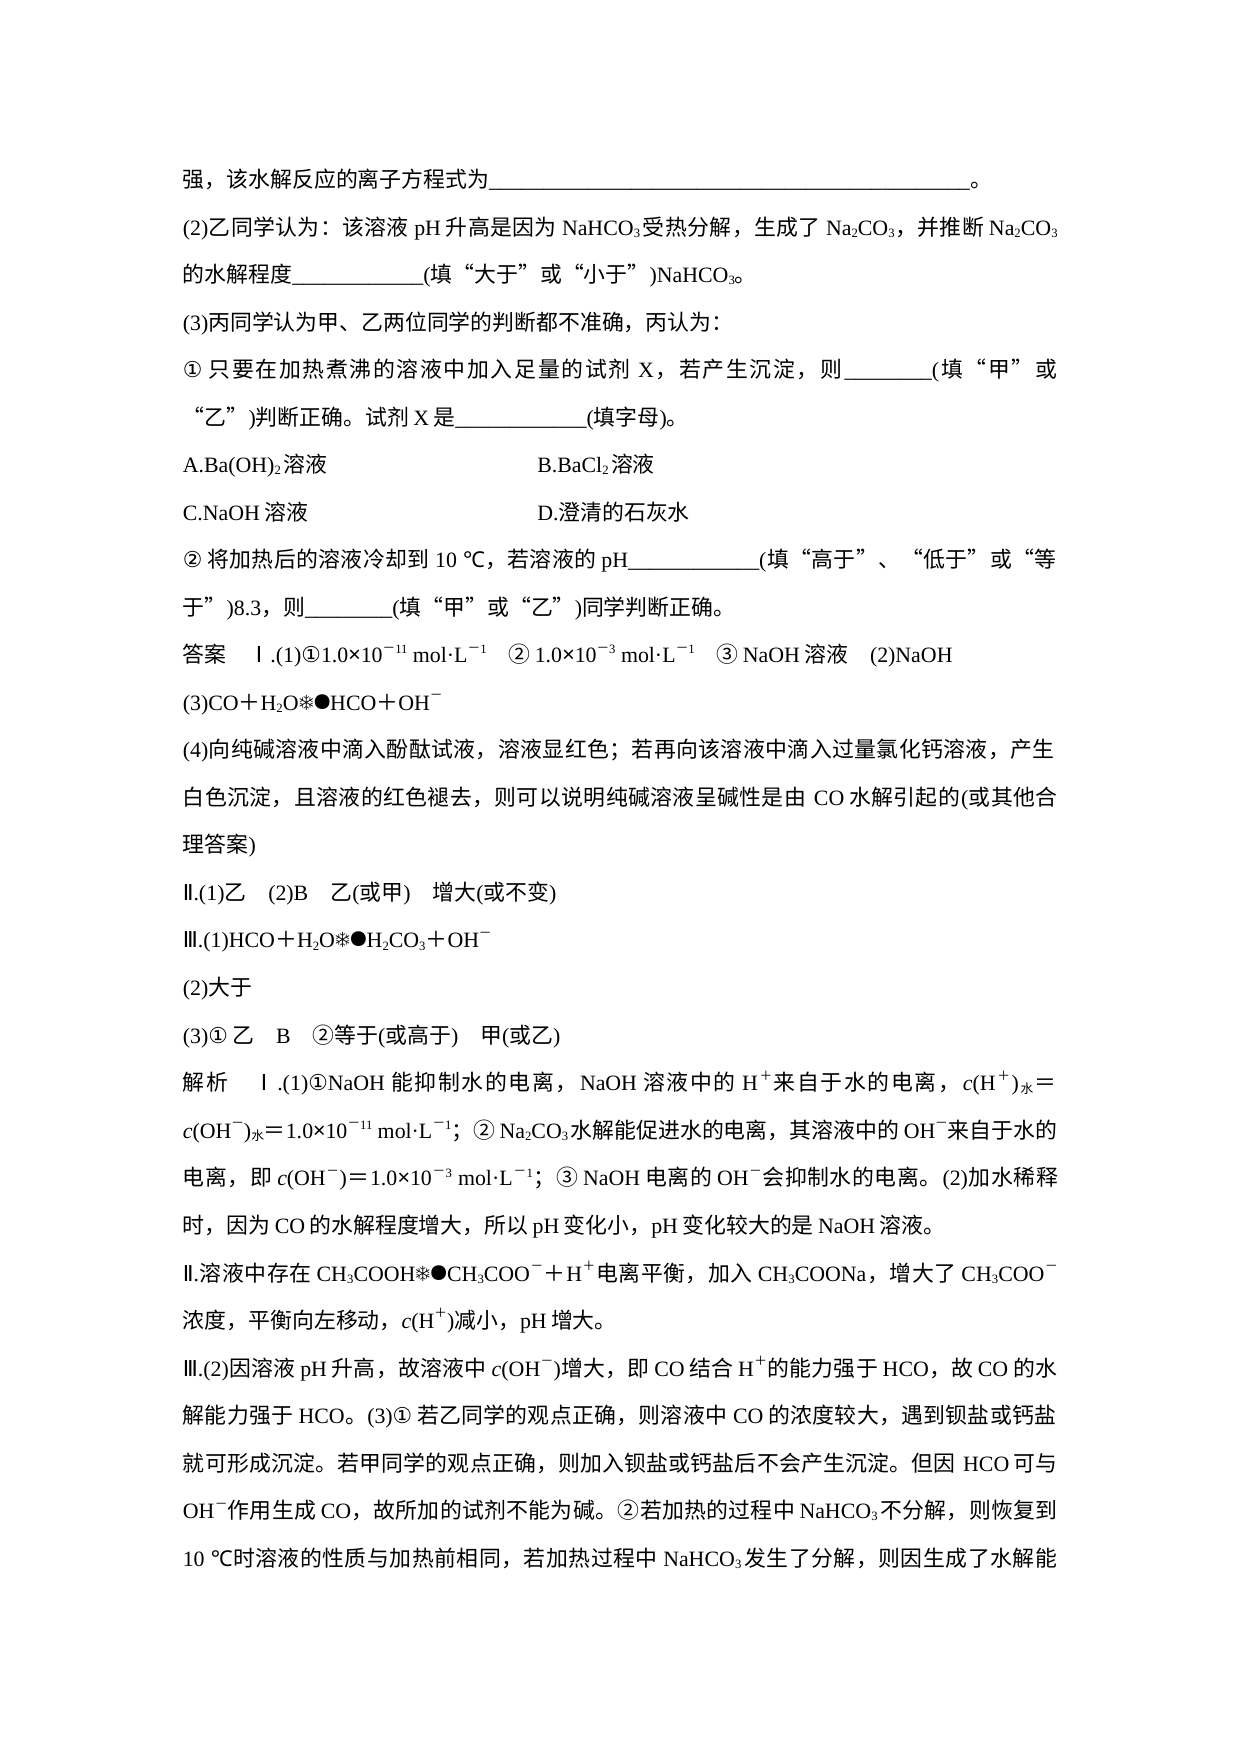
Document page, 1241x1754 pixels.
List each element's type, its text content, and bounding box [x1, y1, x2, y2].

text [183, 162, 1058, 194]
text 解析 Ⅰ.(1)①NaOH能抑制水的电离，NaOH溶液中的H＋来自于水的电离，c(H＋)水＝ [183, 1065, 1058, 1097]
text C.NaOH溶液 D.澄清的石灰水 [183, 494, 1058, 526]
text (4)向纯碱溶液中滴入酚酞试液，溶液显红色；若再向该溶液中滴入过量氯化钙溶液，产生白色沉淀，且溶液的红色褪去，则可以说明纯碱溶液呈碱性是由CO水解引起的(或其他合理答案) [183, 732, 1058, 859]
text (3)①乙 B ②等于(或高于) 甲(或乙) [183, 1018, 1058, 1049]
text c(OH－)水＝1.0×10－11 mol·L－1；②Na2CO3水解能促进水的电离，其溶液中的OH－来自于水的电离，即c(OH－)＝1.0×10－3 mol·L－1；③NaOH电离的OH－会抑制水的电离。(2)加水稀释时，因为CO的水解程度增大，所以pH变化小，pH变化较大的是NaOH溶液。 [183, 1113, 1058, 1240]
text Ⅱ.(1)乙 (2)B 乙(或甲) 增大(或不变) [183, 875, 1058, 907]
text Ⅲ.(1)HCO＋H2OH2CO3＋OH－ [183, 922, 1058, 954]
text Ⅱ.溶液中存在CH3COOHCH3COO－＋H＋电离平衡，加入CH3COONa，增大了CH3COO－浓度，平衡向左移动，c(H＋)减小，pH增大。 [183, 1256, 1058, 1335]
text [183, 1351, 1058, 1573]
text 答案 Ⅰ.(1)①1.0×10－11 mol·L－1 ②1.0×10－3 mol·L－1 ③NaOH溶液 (2)NaOH [183, 637, 1058, 669]
text (2)乙同学认为：该溶液pH升高是因为NaHCO3受热分解，生成了Na2CO3，并推断Na2CO3的水解程度____________(填“大于”或“小于”)NaHCO3。 [183, 209, 1058, 289]
text ②将加热后的溶液冷却到10 ℃，若溶液的pH____________(填“高于”、“低于”或“等于”)8.3，则________(填“甲”或“乙”)同学判断正确。 [183, 542, 1058, 621]
text (2)大于 [183, 970, 1058, 1002]
text A.Ba(OH)2溶液 B.BaCl2溶液 [183, 447, 1058, 479]
text (3)丙同学认为甲、乙两位同学的判断都不准确，丙认为： [183, 304, 1058, 336]
text ①只要在加热煮沸的溶液中加入足量的试剂X，若产生沉淀，则________(填“甲”或“乙”)判断正确。试剂X是____________(填字母)。 [183, 352, 1058, 431]
text (3)CO＋H2OHCO＋OH－ [183, 685, 1058, 717]
